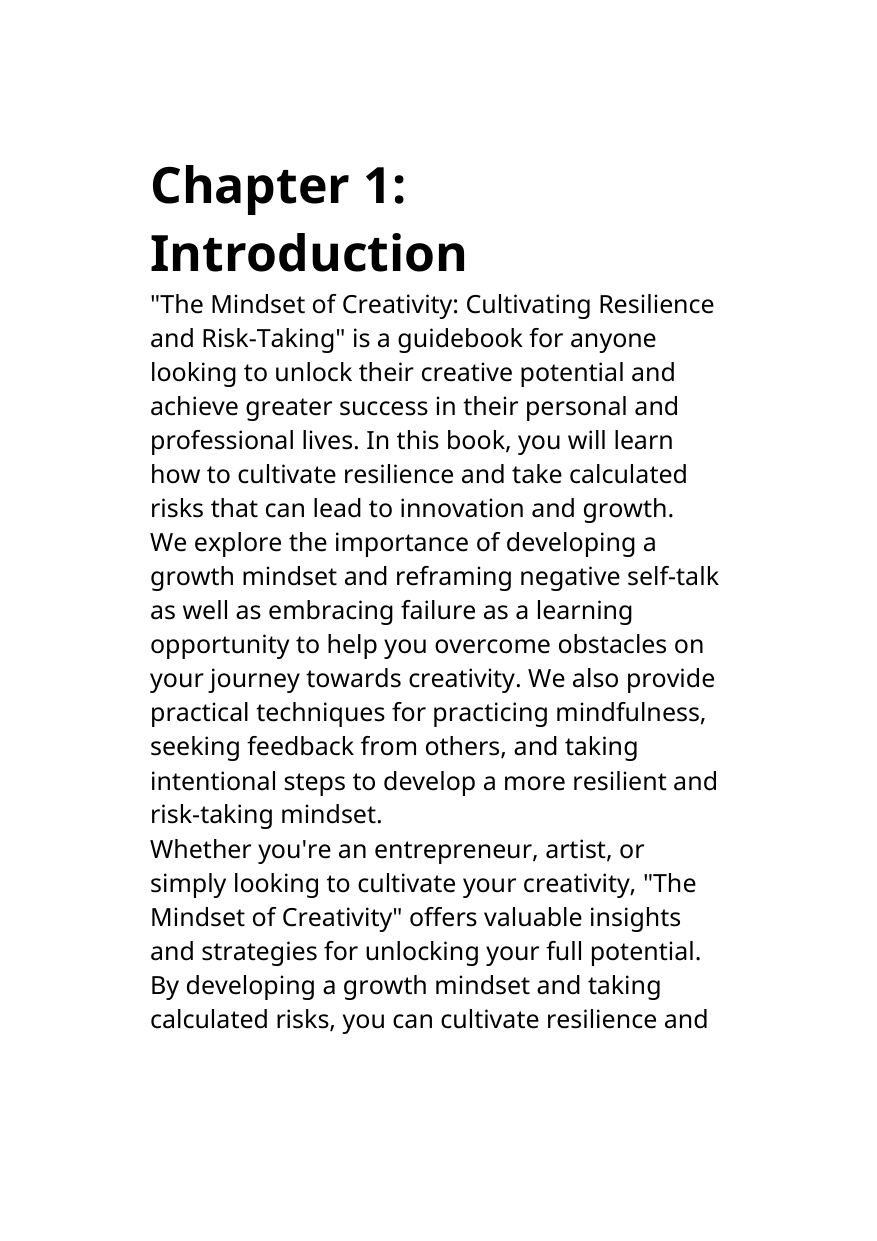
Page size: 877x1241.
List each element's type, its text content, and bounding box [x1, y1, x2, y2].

subtitle Chapter 1: Introduction [150, 150, 727, 286]
text We explore the importance of developing a growth mindset and reframing negative self-talk as well as embracing failure as a learning opportunity to help you overcome obstacles on your journey towards creativity. We also provide practical techniques for practicing mindfulness, seeking feedback from others, and taking intentional steps to develop a more resilient and risk-taking mindset. [150, 525, 727, 831]
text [150, 831, 727, 1036]
text "The Mindset of Creativity: Cultivating Resilience and Risk-Taking" is a guidebook for anyone looking to unlock their creative potential and achieve greater success in their personal and professional lives. In this book, you will learn how to cultivate resilience and take calculated risks that can lead to innovation and growth. [150, 286, 727, 525]
